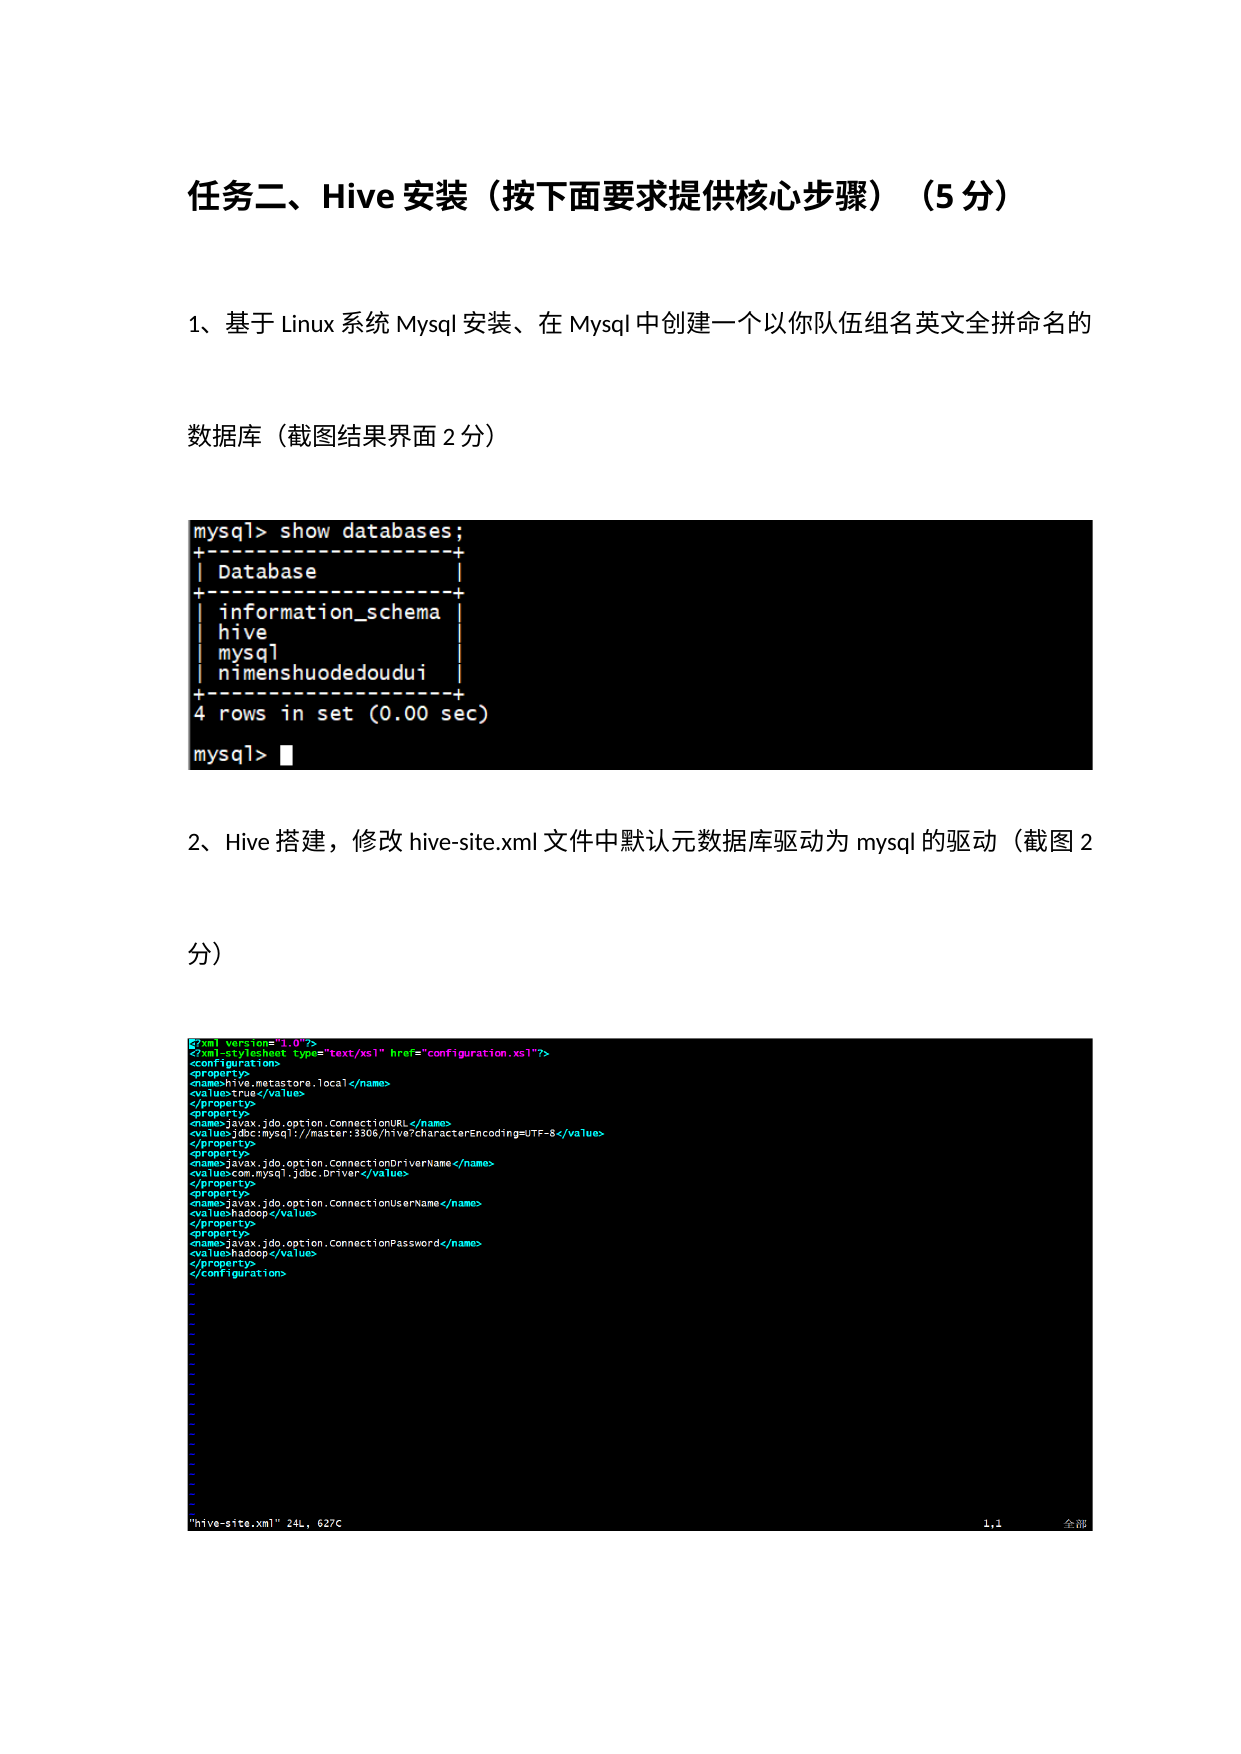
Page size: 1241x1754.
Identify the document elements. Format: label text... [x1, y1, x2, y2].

subtitle Hive搭建，修改hive-site.xml文件中默认元数据库驱动为mysql的驱动（截图2分） [187, 807, 1093, 985]
picture [187, 1038, 1093, 1531]
picture [187, 520, 1093, 770]
subtitle 任务二、Hive安装（按下面要求提供核心步骤）（5分） [187, 162, 1093, 227]
subtitle 基于Linux系统Mysql安装、在Mysql中创建一个以你队伍组名英文全拼命名的数据库（截图结果界面2分） [187, 289, 1093, 467]
